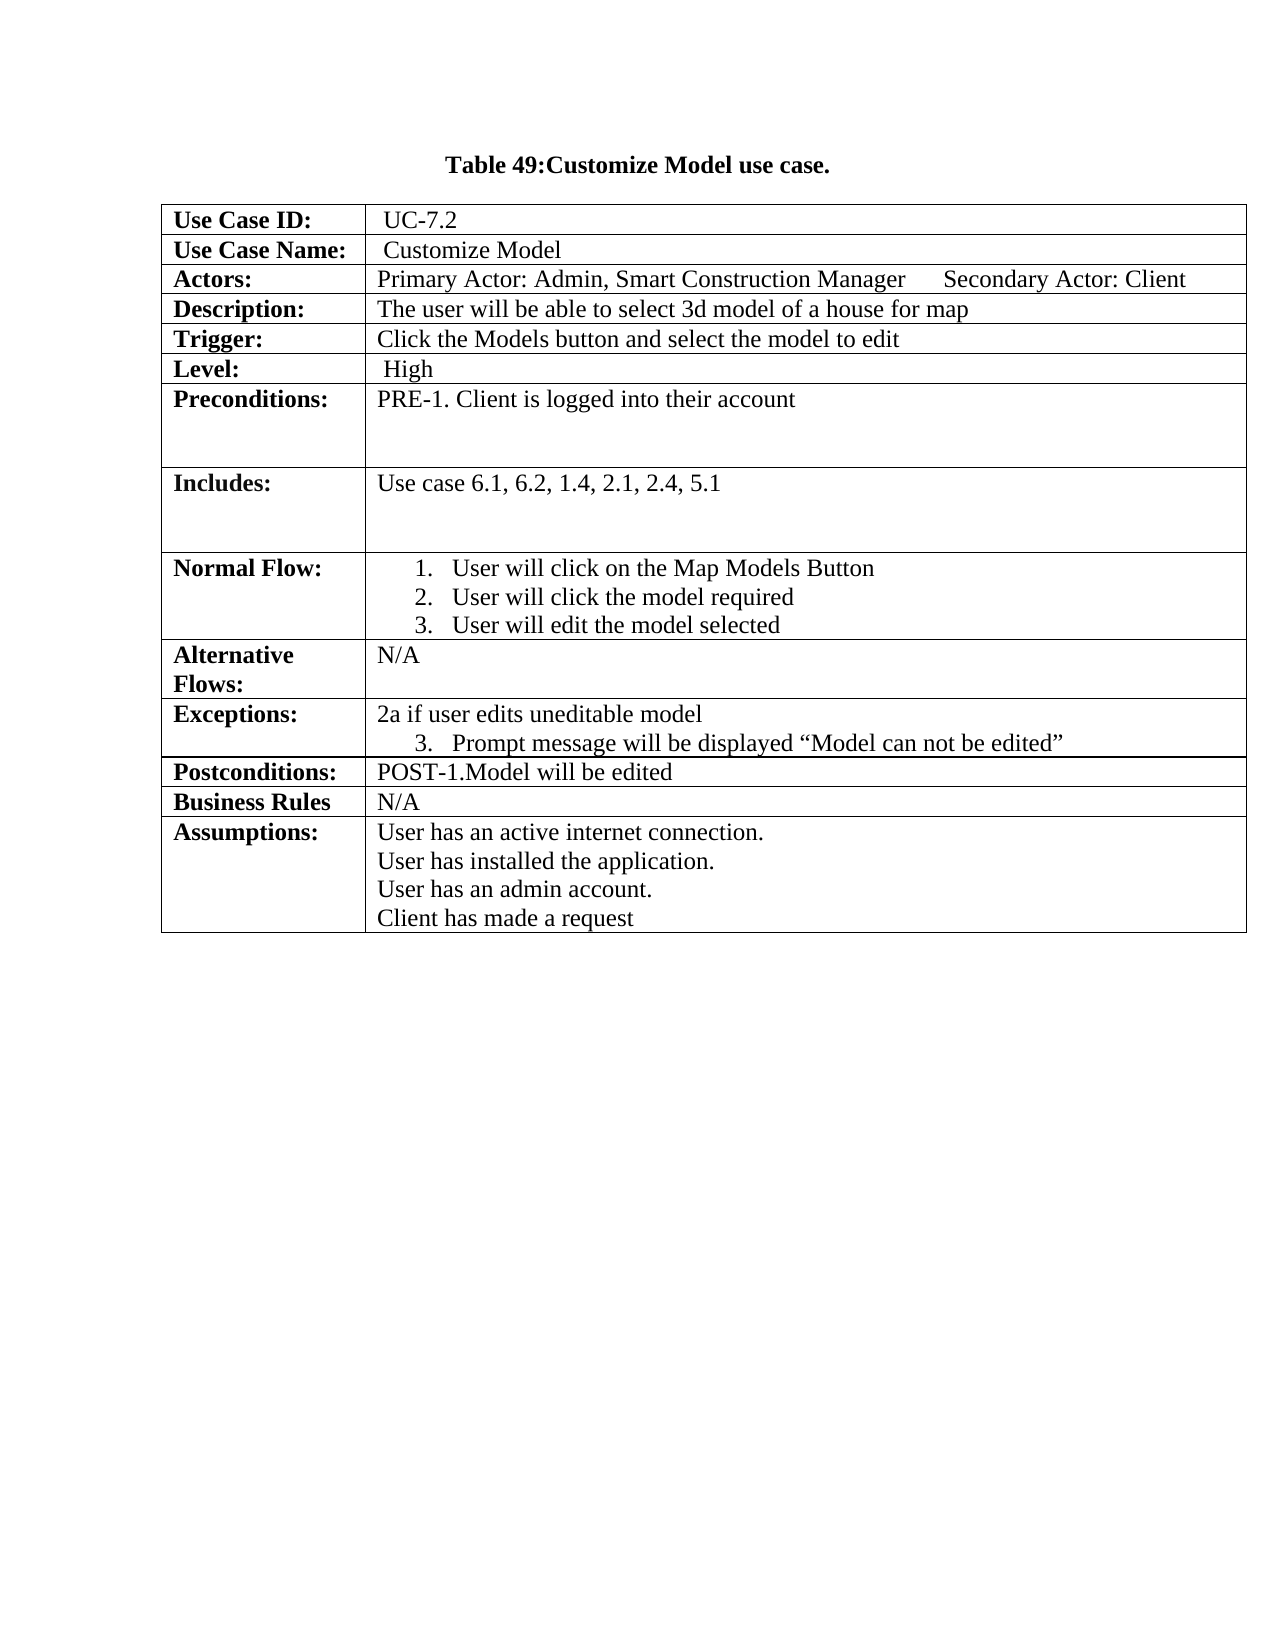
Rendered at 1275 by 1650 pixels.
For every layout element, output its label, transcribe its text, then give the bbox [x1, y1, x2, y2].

table_cell Level: [162, 354, 365, 383]
table_cell Preconditions: [162, 384, 365, 467]
table_cell User has an active internet connection. User has installed the application. User has an admin account. Client has made a request [366, 817, 1246, 932]
table_cell N/A [366, 640, 1246, 698]
table_cell Postconditions: [162, 758, 365, 786]
table_cell N/A [366, 787, 1246, 816]
table_cell Alternative Flows: [162, 640, 365, 698]
table_cell Normal Flow: [162, 553, 365, 639]
table_cell POST-1.Model will be edited [366, 758, 1246, 786]
table_cell Description: [162, 294, 365, 323]
table_cell Actors: [162, 265, 365, 293]
table_cell Includes: [162, 468, 365, 552]
text Table 49:Customize Model use case. [150, 150, 1125, 179]
table_cell User will click on the Map Models Button User will click the model required User will edit the model selected [366, 553, 1246, 639]
table_cell 2a if user edits uneditable model Prompt message will be displayed “Model can not be edited” [366, 699, 1246, 756]
table_cell Trigger: [162, 324, 365, 353]
table_cell Click the Models button and select the model to edit [366, 324, 1246, 353]
table_cell Exceptions: [162, 699, 365, 756]
table_cell The user will be able to select 3d model of a house for map [366, 294, 1246, 323]
table_cell High [366, 354, 1246, 383]
table_cell Customize Model [366, 235, 1246, 263]
table_cell Use case 6.1, 6.2, 1.4, 2.1, 2.4, 5.1 [366, 468, 1246, 552]
table_cell Primary Actor: Admin, Smart Construction Manager Secondary Actor: Client [366, 265, 1246, 293]
table_header Use Case ID: [162, 205, 365, 234]
table_cell Assumptions: [162, 817, 365, 932]
table_header UC-7.2 [366, 205, 1246, 234]
table_cell Use Case Name: [162, 235, 365, 263]
table_cell Business Rules [162, 787, 365, 816]
table_cell PRE-1. Client is logged into their account [366, 384, 1246, 467]
